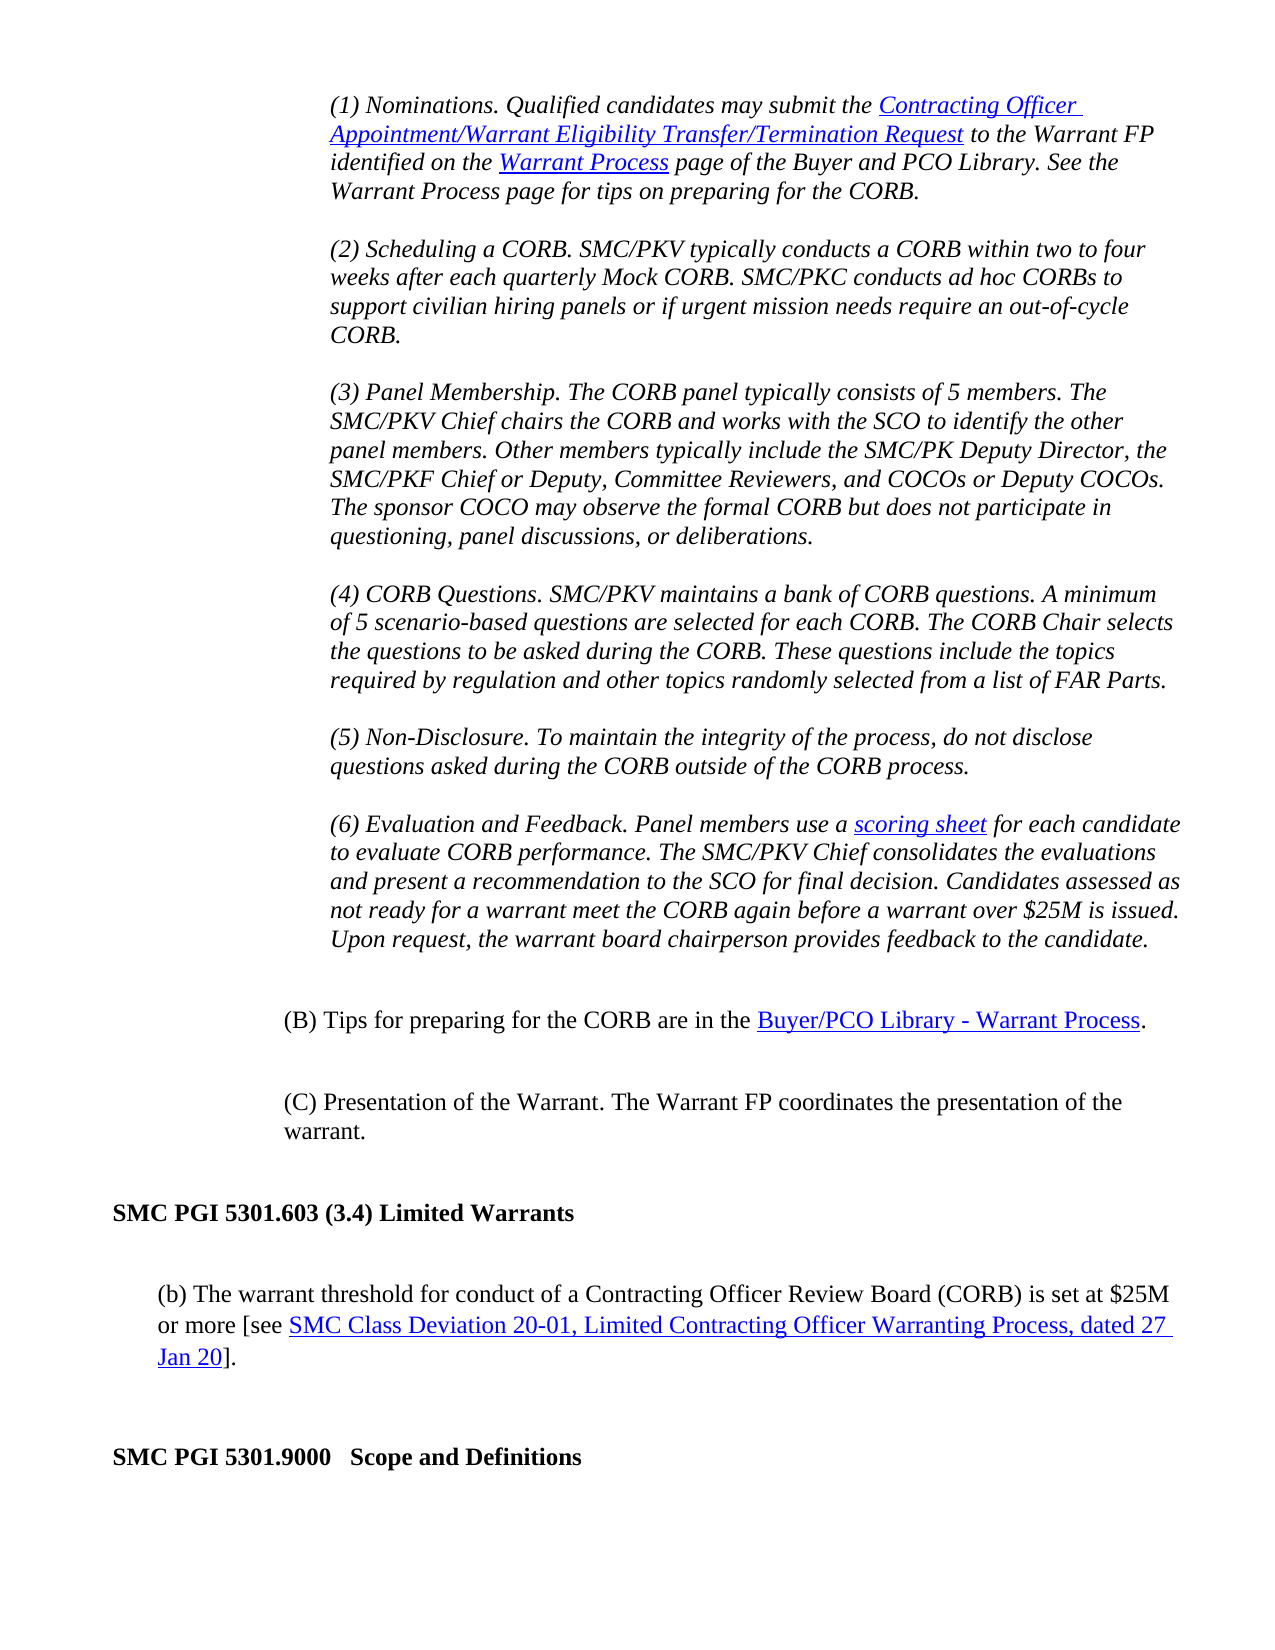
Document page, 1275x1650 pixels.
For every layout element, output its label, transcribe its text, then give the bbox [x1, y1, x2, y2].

list (4) CORB Questions. SMC/PKV maintains a bank of CORB questions. A minimum of 5 scenario-based questions are selected for each CORB. The CORB Chair selects the questions to be asked during the CORB. These questions include the topics required by regulation and other topics randomly selected from a list of FAR Parts. [330, 579, 1185, 694]
list (3) Panel Membership. The CORB panel typically consists of 5 members. The SMC/PKV Chief chairs the CORB and works with the SCO to identify the other panel members. Other members typically include the SMC/PK Deputy Director, the SMC/PKF Chief or Deputy, Committee Reviewers, and COCOs or Deputy COCOs. The sponsor COCO may observe the formal CORB but does not participate in questioning, panel discussions, or deliberations. [330, 377, 1185, 550]
list (6) Evaluation and Feedback. Panel members use a scoring sheet for each candidate to evaluate CORB performance. The SMC/PKV Chief consolidates the evaluations and present a recommendation to the SCO for final decision. Candidates assessed as not ready for a warrant meet the CORB again before a warrant over $25M is issued. Upon request, the warrant board chairperson provides feedback to the candidate. [330, 809, 1185, 952]
list (1) Nominations. Qualified candidates may submit the Contracting Officer Appointment/Warrant Eligibility Transfer/Termination Request to the Warrant FP identified on the Warrant Process page of the Buyer and PCO Library. See the Warrant Process page for tips on preparing for the CORB. [330, 90, 1185, 205]
list (B) Tips for preparing for the CORB are in the Buyer/PCO Library - Warrant Process. [283, 1006, 1185, 1034]
list (5) Non-Disclosure. To maintain the integrity of the process, do not disclose questions asked during the CORB outside of the CORB process. [330, 722, 1185, 780]
subtitle SMC PGI 5301.9000 Scope and Definitions [112, 1442, 1185, 1471]
subtitle SMC PGI 5301.603 (3.4) Limited Warrants [112, 1198, 1185, 1227]
list (b) The warrant threshold for conduct of a Contracting Officer Review Board (CORB) is set at $25M or more [see SMC Class Deviation 20-01, Limited Contracting Officer Warranting Process, dated 27 Jan 20]. [157, 1279, 1185, 1370]
list (C) Presentation of the Warrant. The Warrant FP coordinates the presentation of the warrant. [283, 1087, 1185, 1145]
list (2) Scheduling a CORB. SMC/PKV typically conducts a CORB within two to four weeks after each quarterly Mock CORB. SMC/PKC conducts ad hoc CORBs to support civilian hiring panels or if urgent mission needs require an out-of-cycle CORB. [330, 234, 1185, 349]
